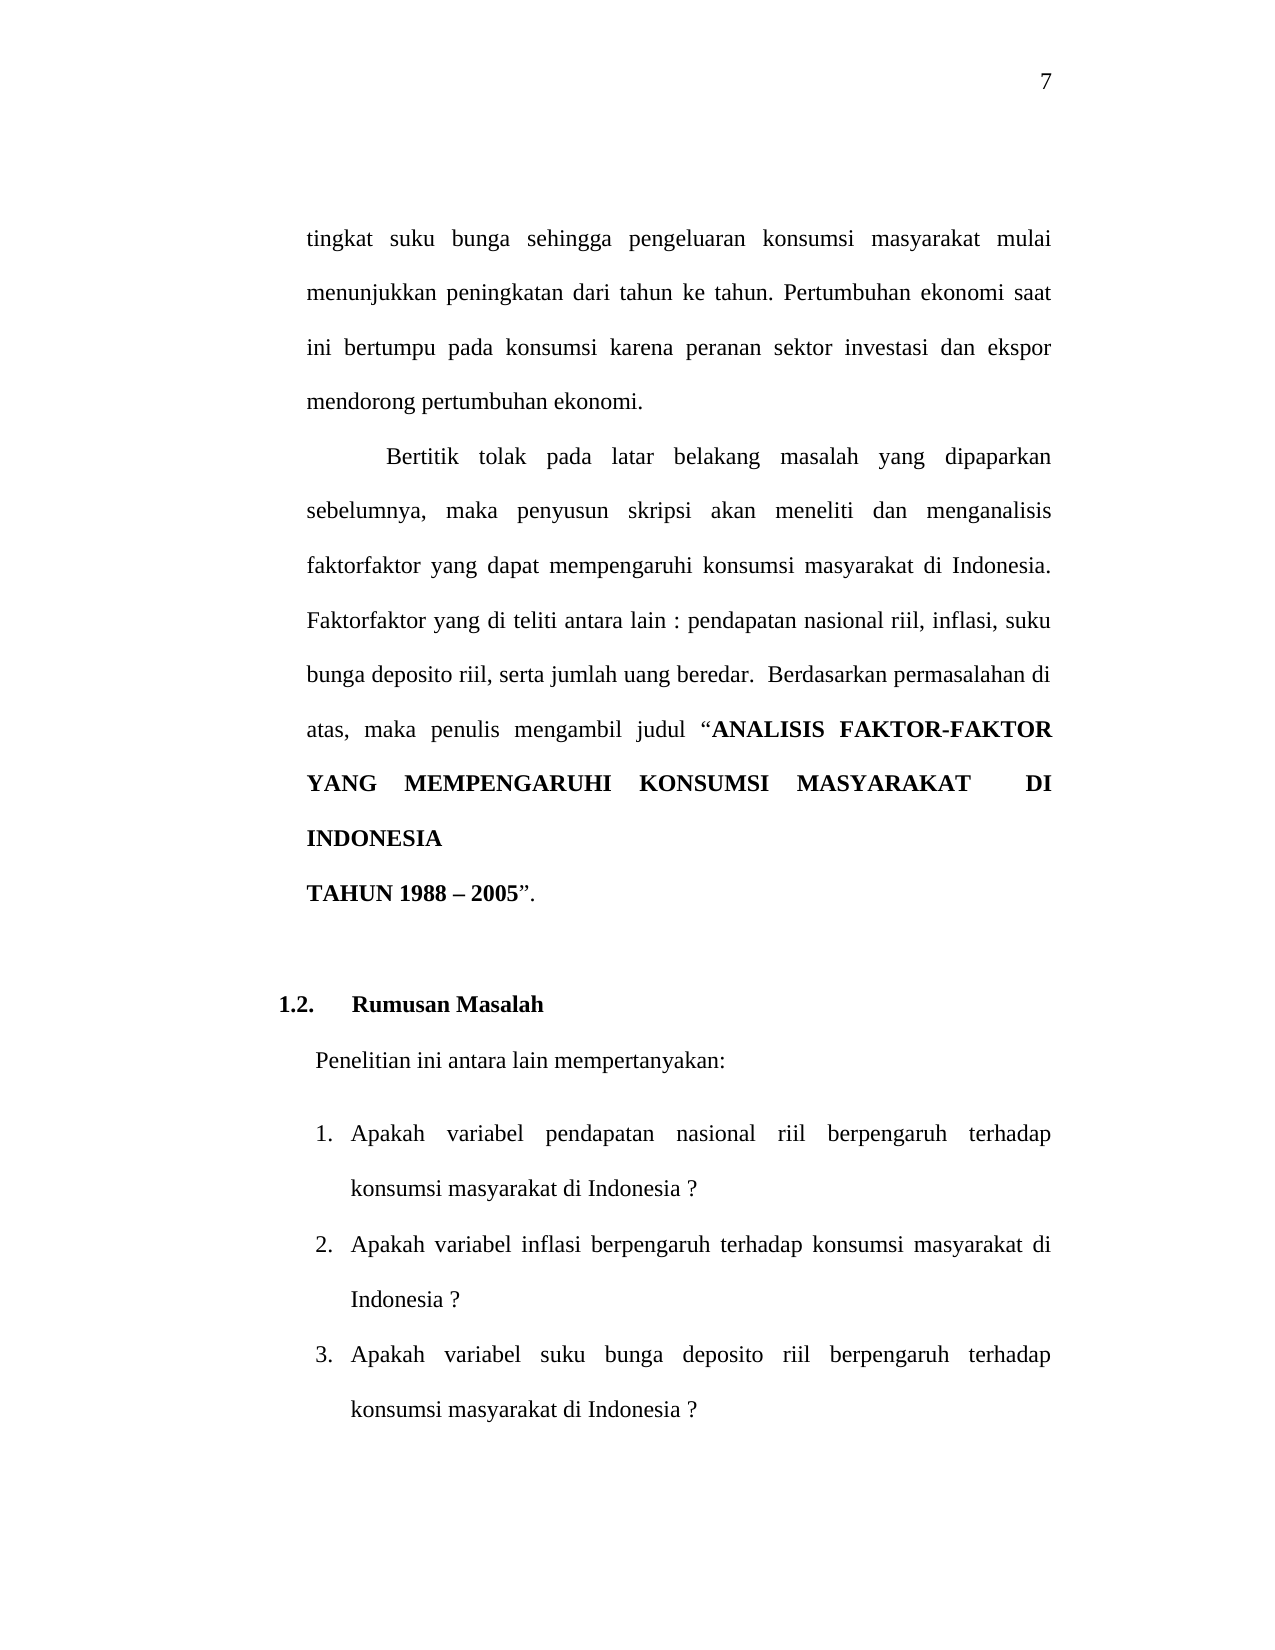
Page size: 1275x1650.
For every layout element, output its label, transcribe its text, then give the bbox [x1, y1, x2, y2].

text TAHUN 1988 – 2005”. [306, 879, 1052, 906]
text Bertitik tolak pada latar belakang masalah yang dipaparkan sebelumnya, maka penyusun skripsi akan meneliti dan menganalisis faktorfaktor yang dapat mempengaruhi konsumsi masyarakat di Indonesia. Faktorfaktor yang di teliti antara lain : pendapatan nasional riil, inflasi, suku bunga deposito riil, serta jumlah uang beredar. Berdasarkan permasalahan di atas, maka penulis mengambil judul “ANALISIS FAKTOR-FAKTOR YANG MEMPENGARUHI KONSUMSI MASYARAKAT DI INDONESIA [306, 442, 1052, 852]
subtitle 1.2. Rumusan Masalah [278, 990, 1052, 1017]
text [306, 224, 1052, 415]
text Penelitian ini antara lain mempertanyakan: [315, 1046, 1052, 1073]
list Apakah variabel suku bunga deposito riil berpengaruh terhadap konsumsi masyarakat di Indonesia ? [315, 1340, 1052, 1423]
list Apakah variabel inflasi berpengaruh terhadap konsumsi masyarakat di Indonesia ? [315, 1230, 1052, 1312]
list Apakah variabel pendapatan nasional riil berpengaruh terhadap konsumsi masyarakat di Indonesia ? [315, 1119, 1052, 1202]
